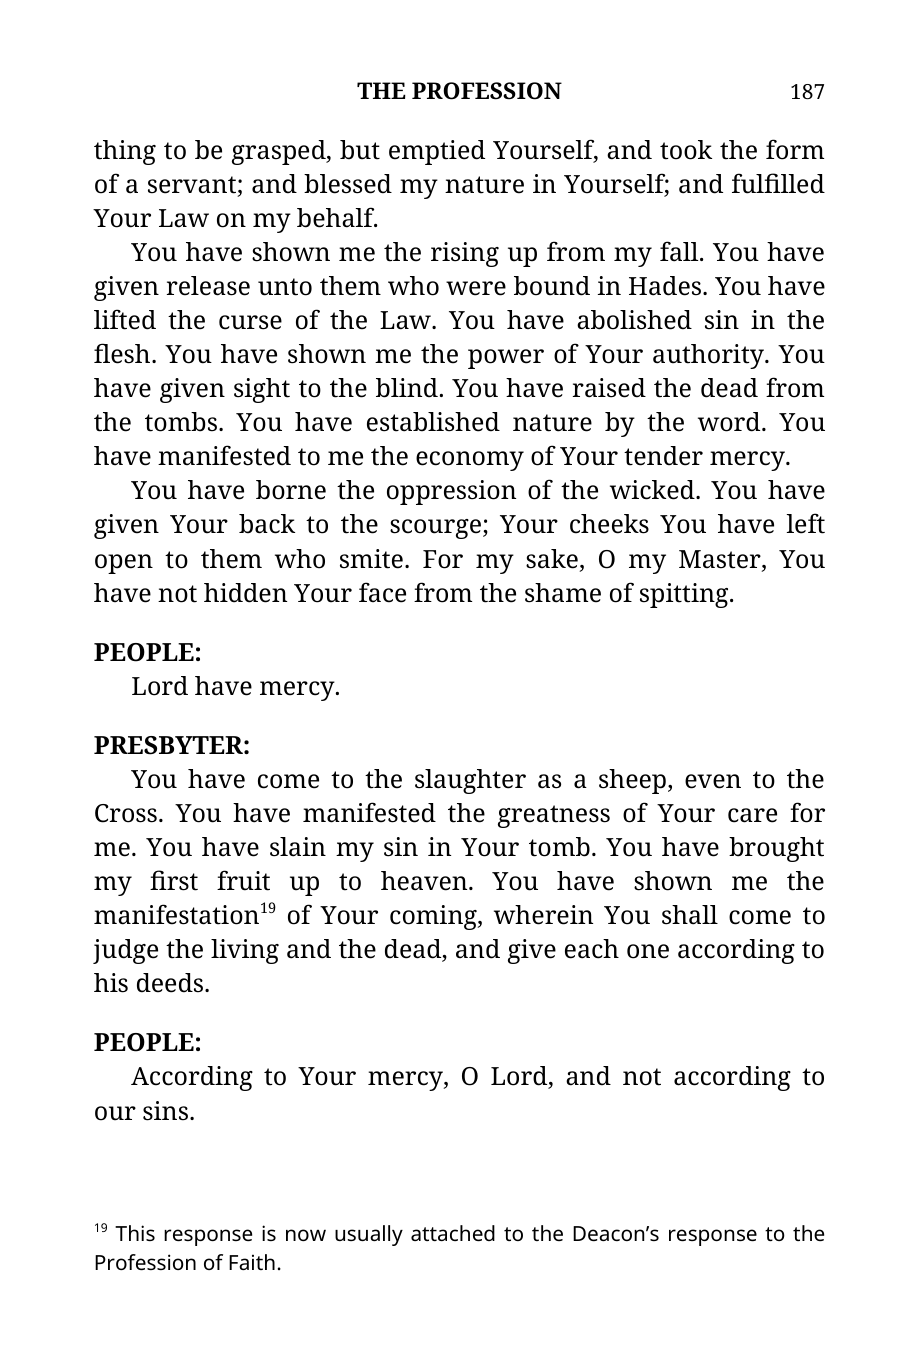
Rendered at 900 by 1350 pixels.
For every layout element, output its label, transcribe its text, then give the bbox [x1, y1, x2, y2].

text You have shown me the rising up from my fall. You have given release unto them who were bound in Hades. You have lifted the curse of the Law. You have abolished sin in the flesh. You have shown me the power of Your authority. You have given sight to the blind. You have raised the dead from the tombs. You have established nature by the word. You have manifested to me the economy of Your tender mercy. [94, 235, 826, 473]
text PEOPLE: [94, 634, 826, 668]
text You have borne the oppression of the wicked. You have given Your back to the scourge; Your cheeks You have left open to them who smite. For my sake, O my Master, You have not hidden Your face from the shame of spitting. [94, 473, 826, 609]
text According to Your mercy, O Lord, and not according to our sins. [94, 1059, 826, 1127]
text PRESBYTER: [94, 727, 826, 762]
text You have come to the slaughter as a sheep, even to the Cross. You have manifested the greatness of Your care for me. You have slain my sin in Your tomb. You have brought my first fruit up to heaven. You have shown me the manifestation of Your coming, wherein You shall come to judge the living and the dead, and give each one according to his deeds. [94, 762, 826, 1000]
text Lord have mercy. [94, 668, 826, 702]
text PEOPLE: [94, 1025, 826, 1059]
